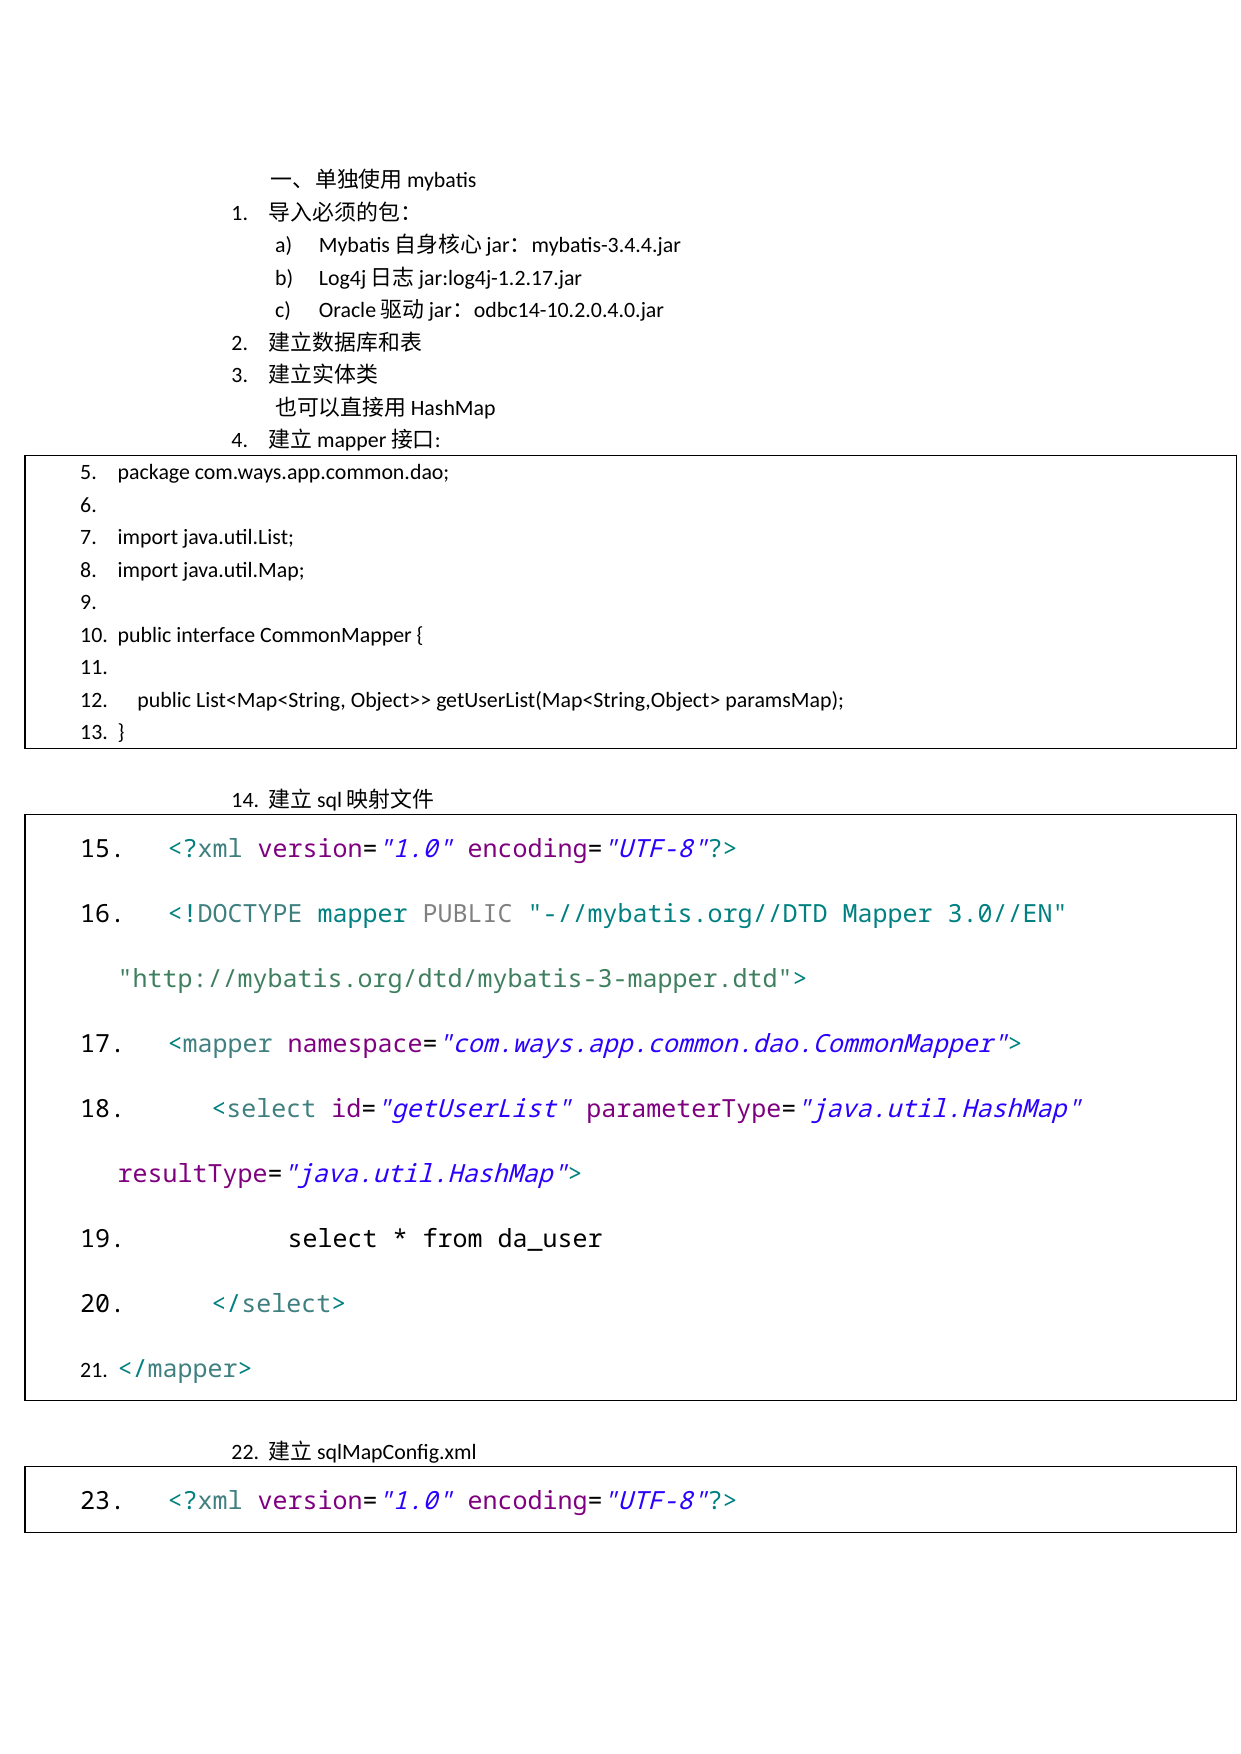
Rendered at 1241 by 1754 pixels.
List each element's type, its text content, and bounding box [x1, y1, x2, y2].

list 建立数据库和表 [231, 324, 1053, 357]
list 建立sqlMapConfig.xml [231, 1434, 1053, 1466]
list Mybatis自身核心jar：mybatis-3.4.4.jar [275, 227, 1053, 259]
list Oracle驱动jar：odbc14-10.2.0.4.0.jar [275, 292, 1053, 324]
list 导入必须的包： [231, 194, 1053, 227]
list 也可以直接用HashMap [269, 389, 1053, 422]
list 建立实体类 [231, 357, 1053, 389]
list Log4j日志jar:log4j-1.2.17.jar [275, 259, 1053, 292]
list 建立sql映射文件 [231, 782, 1053, 814]
table_header package com.ways.app.common.dao; import java.util.List; import java.util.Map; public interface CommonMapper { public List<Map<String, Object>> getUserList(Map<String,Object> paramsMap); } [26, 456, 1236, 748]
list 单独使用mybatis [270, 162, 1053, 194]
list 建立mapper接口: [231, 422, 1053, 454]
